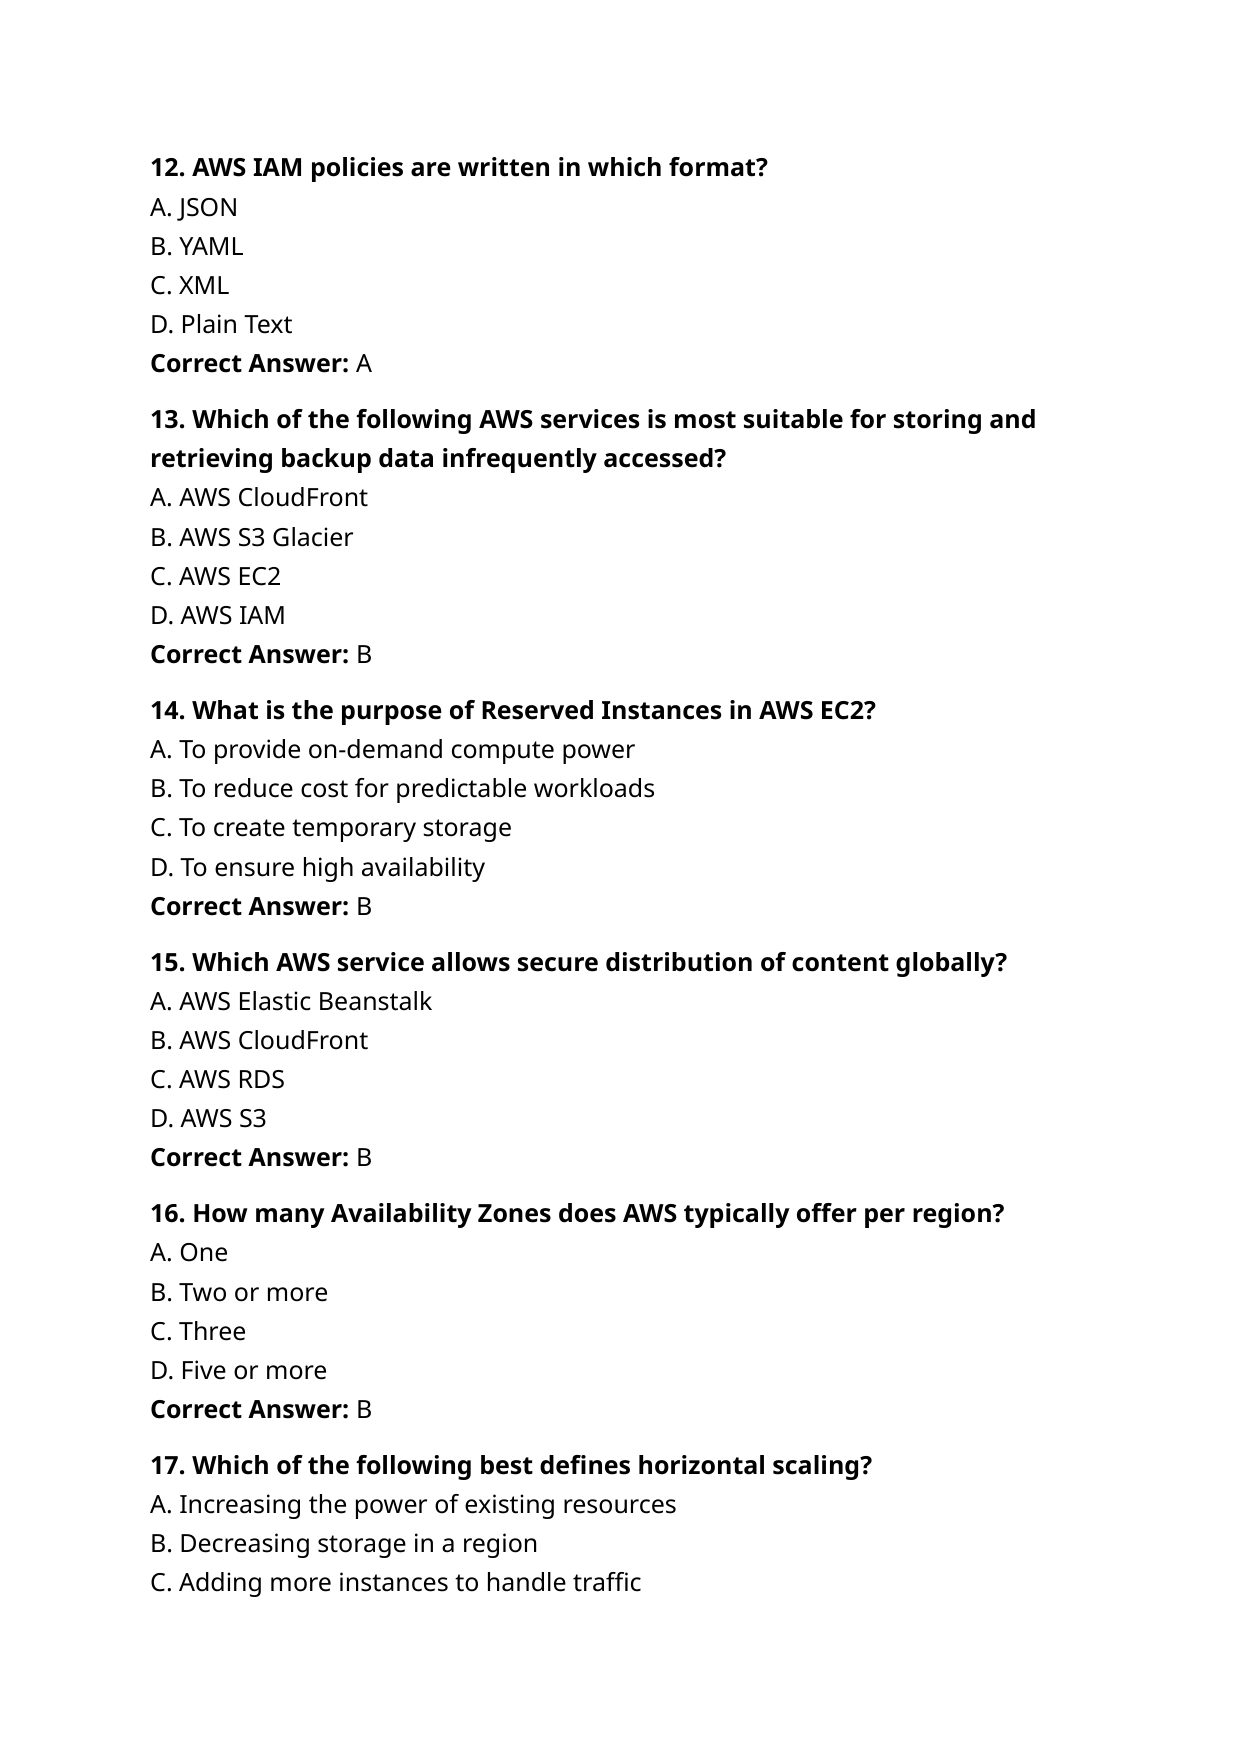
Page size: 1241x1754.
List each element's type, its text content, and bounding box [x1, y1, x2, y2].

text 12. AWS IAM policies are written in which format? A. JSON B. YAML C. XML D. Plain Text Correct Answer: A [150, 150, 1090, 380]
text 15. Which AWS service allows secure distribution of content globally? A. AWS Elastic Beanstalk B. AWS CloudFront C. AWS RDS D. AWS S3 Correct Answer: B [150, 944, 1090, 1174]
text 14. What is the purpose of Reserved Instances in AWS EC2? A. To provide on-demand compute power B. To reduce cost for predictable workloads C. To create temporary storage D. To ensure high availability Correct Answer: B [150, 692, 1090, 922]
text 13. Which of the following AWS services is most suitable for storing and retrieving backup data infrequently accessed? A. AWS CloudFront B. AWS S3 Glacier C. AWS EC2 D. AWS IAM Correct Answer: B [150, 402, 1090, 671]
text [150, 1447, 1090, 1599]
text 16. How many Availability Zones does AWS typically offer per region? A. One B. Two or more C. Three D. Five or more Correct Answer: B [150, 1196, 1090, 1426]
